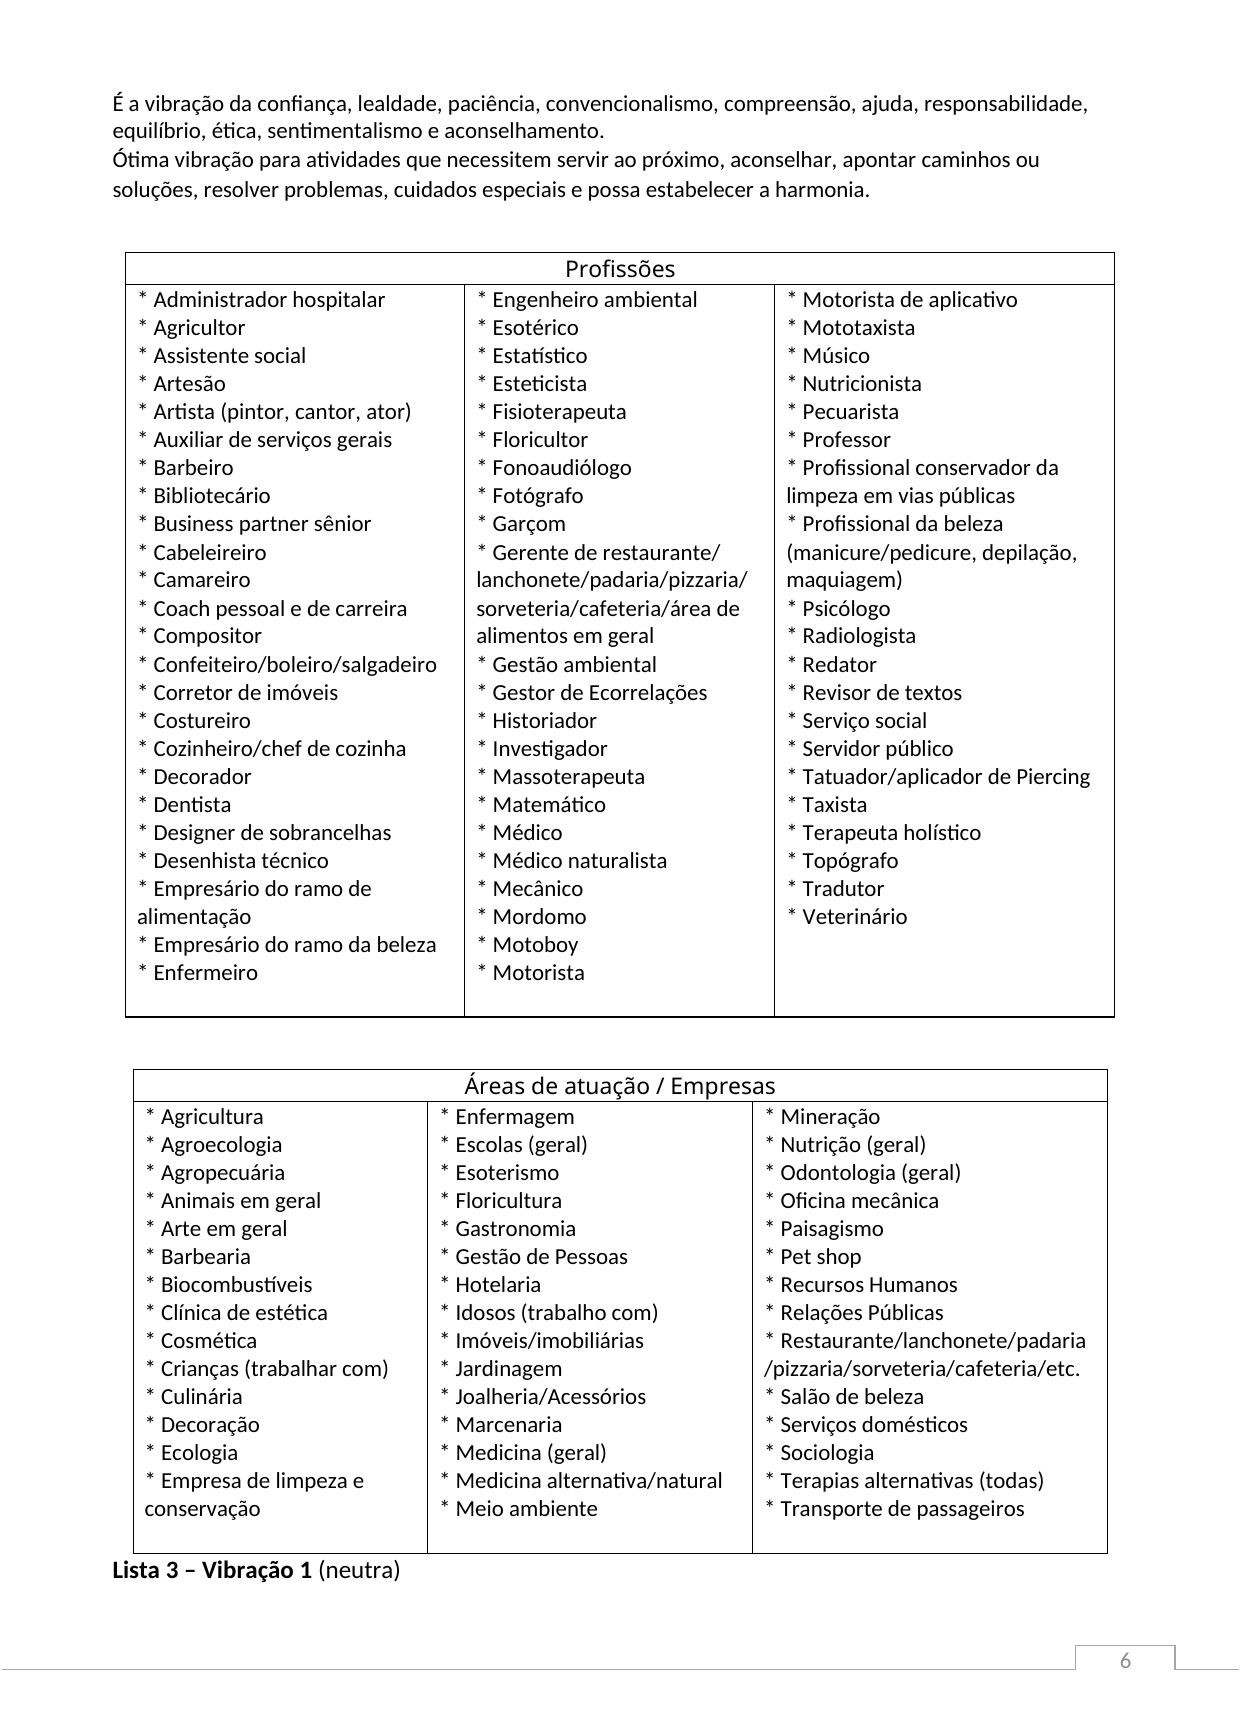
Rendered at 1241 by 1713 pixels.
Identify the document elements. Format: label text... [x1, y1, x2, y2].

text Lista 3 – Vibração 1 (neutra) [112, 1554, 1128, 1584]
table_header Áreas de atuação / Empresas [134, 1070, 1107, 1101]
table_cell * Motorista de aplicativo * Mototaxista * Músico * Nutricionista * Pecuarista * Professor * Profissional conservador da limpeza em vias públicas * Profissional da beleza (manicure/pedicure, depilação, maquiagem) * Psicólogo * Radiologista * Redator * Revisor de textos * Serviço social * Servidor público * Tatuador/aplicador de Piercing * Taxista * Terapeuta holístico * Topógrafo * Tradutor * Veterinário [775, 285, 1114, 1016]
table_cell * Mineração * Nutrição (geral) * Odontologia (geral) * Oficina mecânica * Paisagismo * Pet shop * Recursos Humanos * Relações Públicas * Restaurante/lanchonete/padaria /pizzaria/sorveteria/cafeteria/etc. * Salão de beleza * Serviços domésticos * Sociologia * Terapias alternativas (todas) * Transporte de passageiros [753, 1102, 1107, 1553]
text É a vibração da confiança, lealdade, paciência, convencionalismo, compreensão, ajuda, responsabilidade, equilíbrio, ética, sentimentalismo e aconselhamento. Ótima vibração para atividades que necessitem servir ao próximo, aconselhar, apontar caminhos ou soluções, resolver problemas, cuidados especiais e possa estabelecer a harmonia. [112, 89, 1128, 231]
table_cell * Administrador hospitalar * Agricultor * Assistente social * Artesão * Artista (pintor, cantor, ator) * Auxiliar de serviços gerais * Barbeiro * Bibliotecário * Business partner sênior * Cabeleireiro * Camareiro * Coach pessoal e de carreira * Compositor * Confeiteiro/boleiro/salgadeiro * Corretor de imóveis * Costureiro * Cozinheiro/chef de cozinha * Decorador * Dentista * Designer de sobrancelhas * Desenhista técnico * Empresário do ramo de alimentação * Empresário do ramo da beleza * Enfermeiro [126, 285, 464, 1016]
table_cell * Agricultura * Agroecologia * Agropecuária * Animais em geral * Arte em geral * Barbearia * Biocombustíveis * Clínica de estética * Cosmética * Crianças (trabalhar com) * Culinária * Decoração * Ecologia * Empresa de limpeza e conservação [134, 1102, 427, 1553]
table_cell * Engenheiro ambiental * Esotérico * Estatístico * Esteticista * Fisioterapeuta * Floricultor * Fonoaudiólogo * Fotógrafo * Garçom * Gerente de restaurante/ lanchonete/padaria/pizzaria/ sorveteria/cafeteria/área de alimentos em geral * Gestão ambiental * Gestor de Ecorrelações * Historiador * Investigador * Massoterapeuta * Matemático * Médico * Médico naturalista * Mecânico * Mordomo * Motoboy * Motorista [465, 285, 774, 1016]
table_header Profissões [126, 253, 1114, 284]
table_cell * Enfermagem * Escolas (geral) * Esoterismo * Floricultura * Gastronomia * Gestão de Pessoas * Hotelaria * Idosos (trabalho com) * Imóveis/imobiliárias * Jardinagem * Joalheria/Acessórios * Marcenaria * Medicina (geral) * Medicina alternativa/natural * Meio ambiente [428, 1102, 752, 1553]
